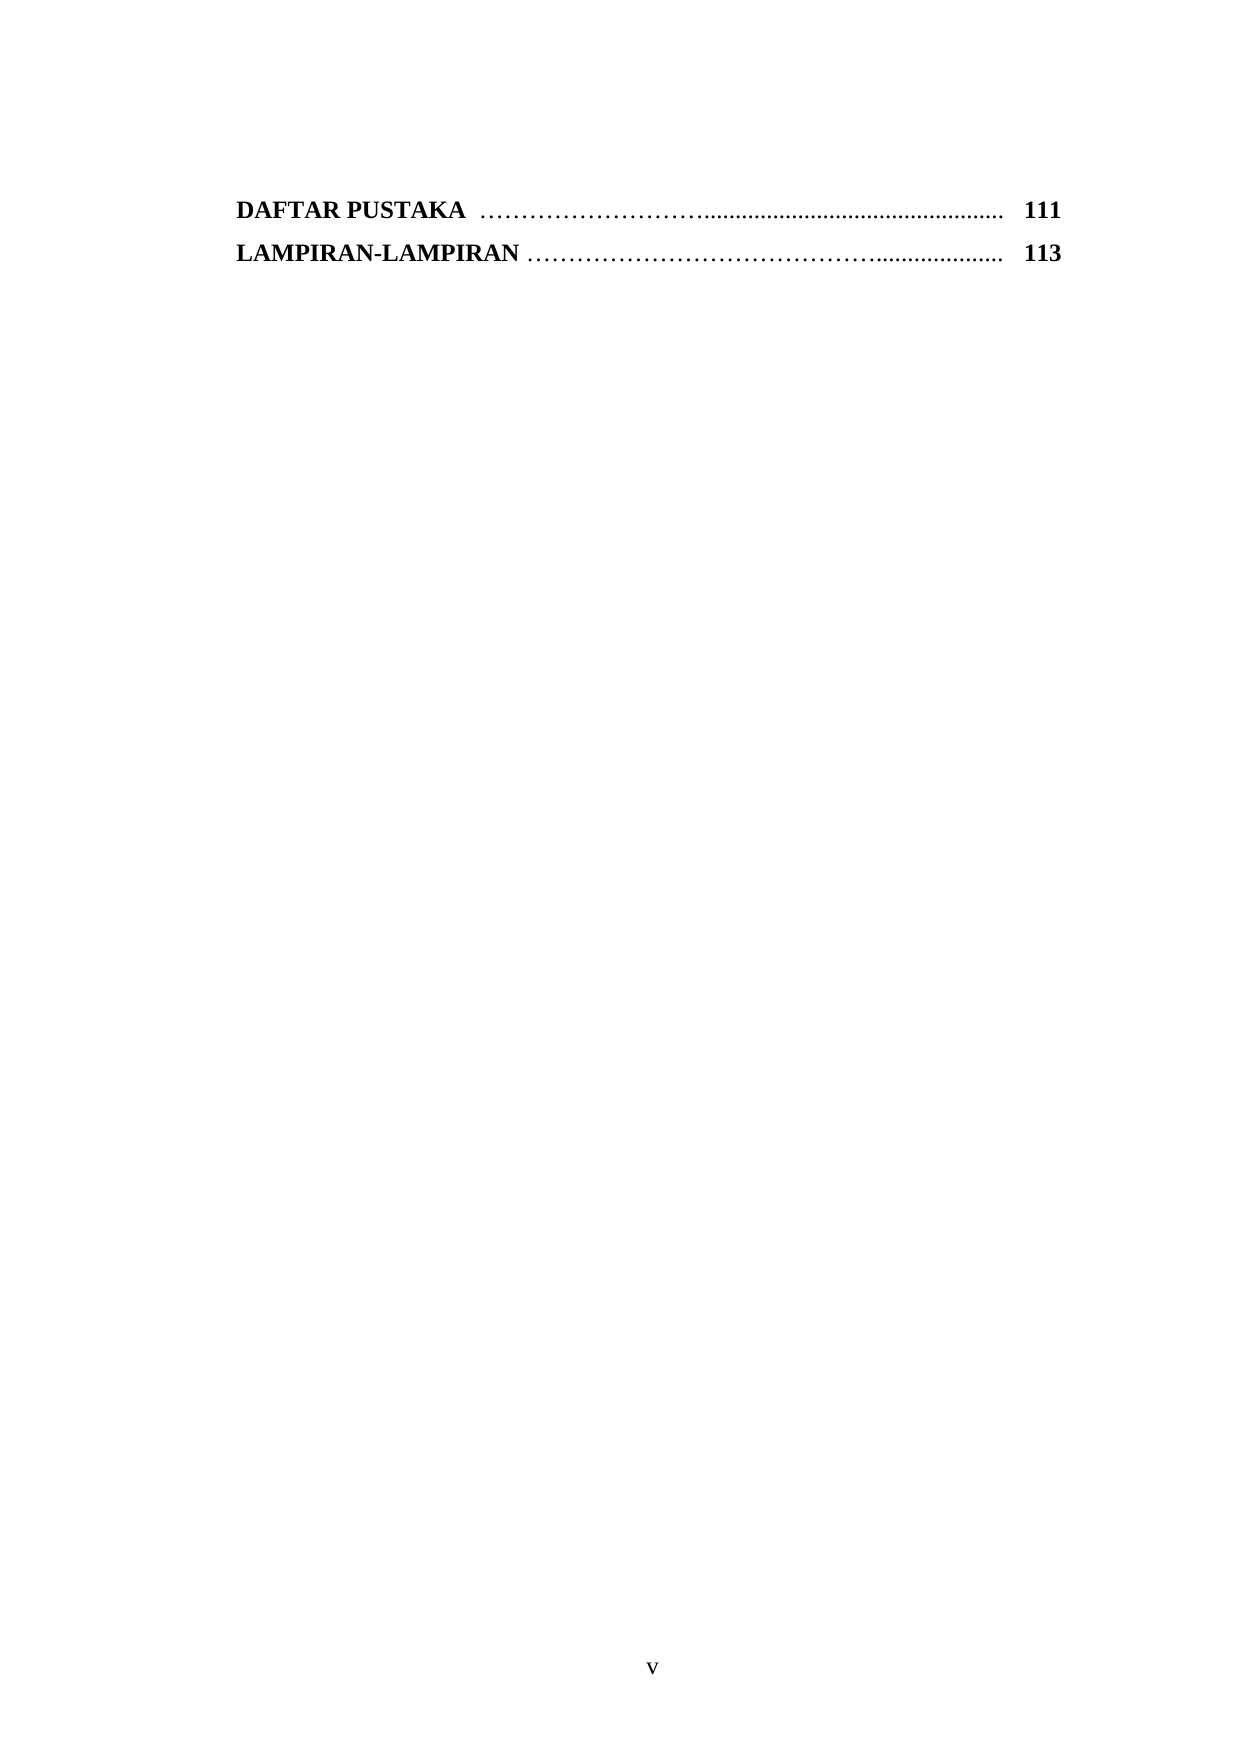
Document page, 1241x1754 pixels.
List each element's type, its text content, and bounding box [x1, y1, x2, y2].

text DAFTAR PUSTAKA ………………………. 111 [236, 195, 1069, 224]
text LAMPIRAN-LAMPIRAN ……………………………………. 113 [236, 238, 1069, 267]
